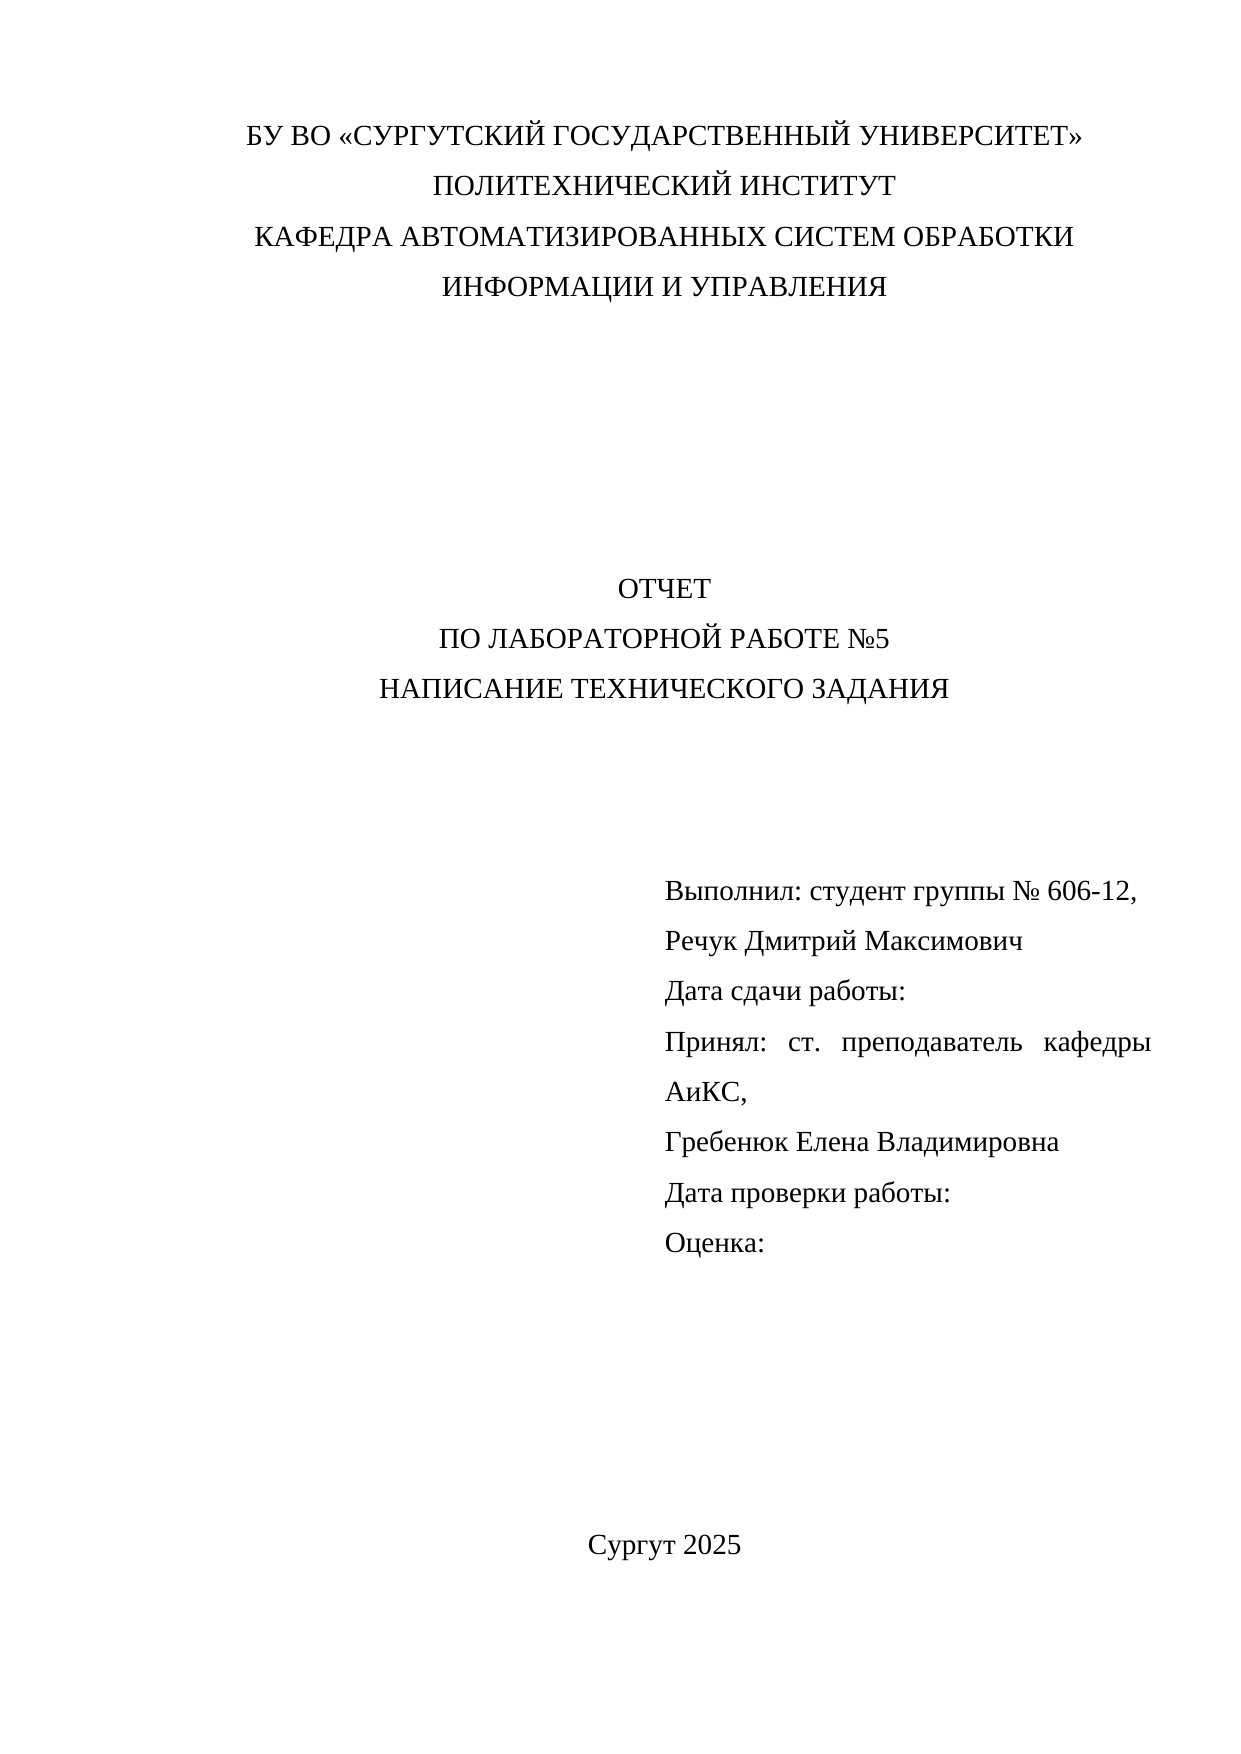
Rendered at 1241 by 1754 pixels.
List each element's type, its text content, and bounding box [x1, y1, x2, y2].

text Речук Дмитрий Максимович [664, 923, 1152, 957]
text НАПИСАНИЕ ТЕХНИЧЕСКОГО ЗАДАНИЯ [177, 672, 1152, 705]
text ПОЛИТЕХНИЧЕСКИЙ ИНСТИТУТ [177, 168, 1152, 202]
text Выполнил: студент группы № 606-12, [664, 873, 1152, 906]
text Сургут 2025 [177, 1527, 1152, 1560]
text Принял: ст. преподаватель кафедры АиКС, [664, 1024, 1152, 1108]
text КАФЕДРА АВТОМАТИЗИРОВАННЫХ СИСТЕМ ОБРАБОТКИ ИНФОРМАЦИИ И УПРАВЛЕНИЯ [177, 219, 1152, 303]
text ОТЧЕТ [177, 571, 1152, 604]
text БУ ВО «СУРГУТСКИЙ ГОСУДАРСТВЕННЫЙ УНИВЕРСИТЕТ» [177, 118, 1152, 152]
text Оценка: [664, 1225, 1152, 1258]
text Гребенюк Елена Владимировна [664, 1124, 1152, 1158]
text Дата сдачи работы: [664, 973, 1152, 1007]
text Дата проверки работы: [664, 1175, 1152, 1208]
text ПО ЛАБОРАТОРНОЙ РАБОТЕ №5 [177, 621, 1152, 655]
